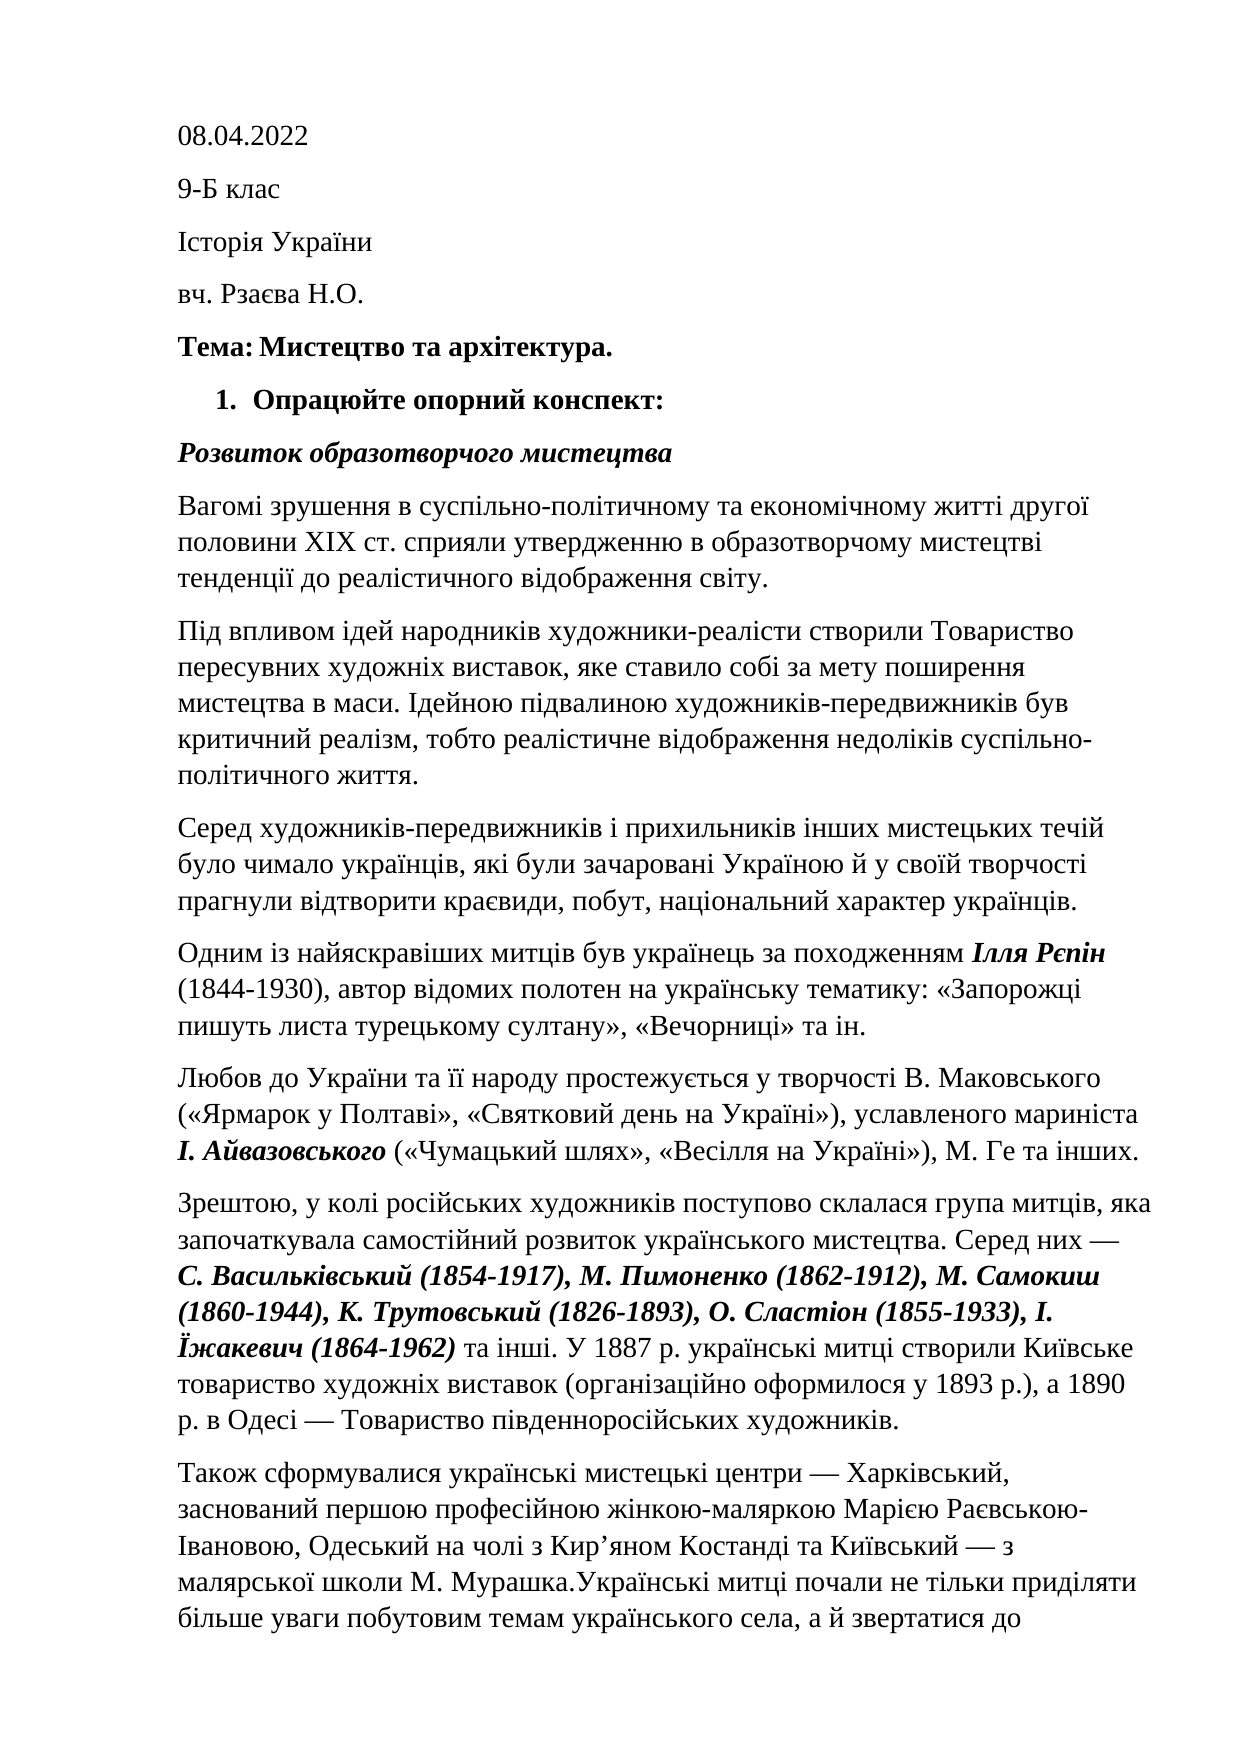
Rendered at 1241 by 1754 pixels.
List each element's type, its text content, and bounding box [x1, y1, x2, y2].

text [177, 1455, 1152, 1633]
text Одним із найяскравіших митців був українець за походженням Ілля Рєпін (1844-1930), автор відомих полотен на українську тематику: «Запорожці пишуть листа турецькому султану», «Вечорниці» та ін. [177, 935, 1152, 1041]
text Історія України [177, 224, 1152, 257]
text вч. Рзаєва Н.О. [177, 277, 1152, 310]
text Зрештою, у колі російських художників поступово склалася група митців, яка започаткувала самостійний розвиток українського мистецтва. Серед них — С. Васильківський (1854-1917), М. Пимоненко (1862-1912), М. Самокиш (1860-1944), К. Трутовський (1826-1893), О. Сластіон (1855-1933), І. Їжакевич (1864-1962) та інші. У 1887 р. українські митці створили Київське товариство художніх виставок (організаційно оформилося у 1893 р.), а 1890 р. в Одесі — Товариство південноросійських художників. [177, 1186, 1152, 1436]
text 08.04.2022 [177, 118, 1152, 152]
text 9-Б клас [177, 171, 1152, 204]
text Розвиток образотворчого мистецтва [177, 435, 1152, 468]
list Опрацюйте опорний конспект: [215, 382, 1152, 416]
text Вагомі зрушення в суспільно-політичному та економічному житті другої половини XIX ст. сприяли утвердженню в образотворчому мистецтві тенденції до реалістичного відображення світу. [177, 488, 1152, 594]
text Тема: Мистецтво та архітектура. [177, 329, 1152, 363]
text Під впливом ідей народників художники-реалісти створили Товариство пересувних художніх виставок, яке ставило собі за мету поширення мистецтва в маси. Ідейною підвалиною художників-передвижників був критичний реалізм, тобто реалістичне відображення недоліків суспільно-політичного життя. [177, 613, 1152, 791]
text Серед художників-передвижників і прихильників інших мистецьких течій було чимало українців, які були зачаровані Україною й у своїй творчості прагнули відтворити краєвиди, побут, національний характер українців. [177, 810, 1152, 916]
text Любов до України та її народу простежується у творчості В. Маковського («Ярмарок у Полтаві», «Святковий день на Україні»), уславленого мариніста І. Айвазовського («Чумацький шлях», «Весілля на Україні»), М. Ге та інших. [177, 1061, 1152, 1166]
